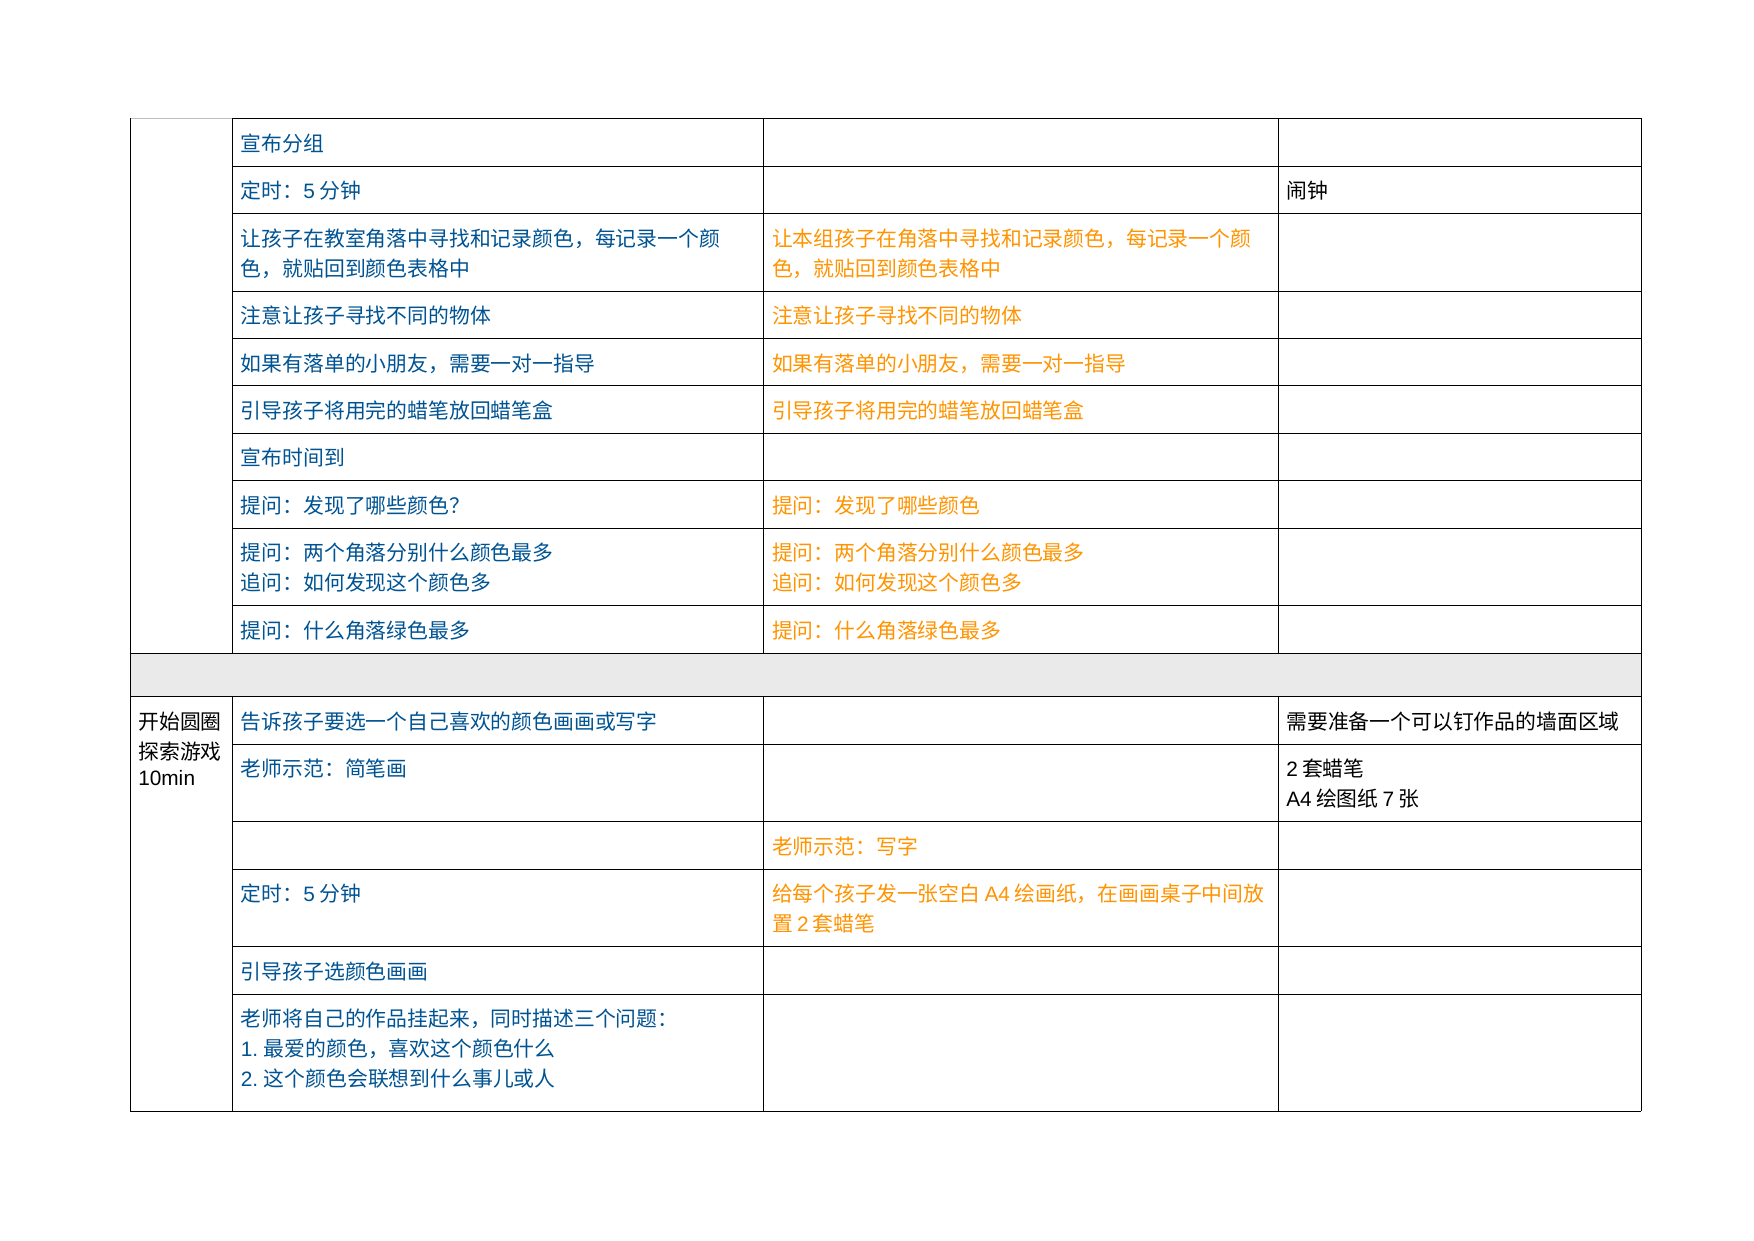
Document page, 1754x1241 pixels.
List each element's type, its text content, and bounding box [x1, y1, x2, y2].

table_cell [131, 654, 1641, 696]
table_cell [1279, 529, 1641, 605]
table_cell [1279, 995, 1641, 1111]
table_cell 引导孩子选颜色画画 [233, 947, 763, 993]
table_cell [1279, 434, 1641, 480]
table_cell 注意让孩子寻找不同的物体 [233, 292, 763, 338]
table_cell 注意让孩子寻找不同的物体 [764, 292, 1278, 338]
table_cell 提问：什么角落绿色最多 [233, 606, 763, 652]
table_cell [1279, 870, 1641, 946]
table_cell [1279, 339, 1641, 385]
table_cell 给每个孩子发一张空白A4绘画纸，在画画桌子中间放置2套蜡笔 [764, 870, 1278, 946]
table_cell [764, 697, 1278, 743]
table_cell 闹钟 [1279, 167, 1641, 213]
table_cell [1279, 386, 1641, 433]
table_cell [1279, 822, 1641, 868]
table_cell [1279, 119, 1641, 166]
table_cell [764, 745, 1278, 821]
table_cell 定时：5分钟 [233, 870, 763, 946]
table_cell 提问：两个角落分别什么颜色最多 追问：如何发现这个颜色多 [233, 529, 763, 605]
table_cell 告诉孩子要选一个自己喜欢的颜色画画或写字 [233, 697, 763, 743]
table_cell 提问：什么角落绿色最多 [764, 606, 1278, 652]
table_cell [1279, 481, 1641, 527]
table_cell [1279, 214, 1641, 291]
table_cell [764, 434, 1278, 480]
table_cell 老师示范：写字 [764, 822, 1278, 868]
table_cell 让孩子在教室角落中寻找和记录颜色，每记录一个颜色，就贴回到颜色表格中 [233, 214, 763, 291]
table_cell 2套蜡笔 A4绘图纸7张 [1279, 745, 1641, 821]
table_cell [1279, 606, 1641, 652]
table_cell [764, 167, 1278, 213]
table_cell [1279, 947, 1641, 993]
table_cell 定时：5分钟 [233, 167, 763, 213]
table_cell [233, 822, 763, 868]
table_cell 提问：发现了哪些颜色 [764, 481, 1278, 527]
table_cell [764, 947, 1278, 993]
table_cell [233, 995, 763, 1111]
table_cell 引导孩子将用完的蜡笔放回蜡笔盒 [233, 386, 763, 433]
table_cell 老师示范：简笔画 [233, 745, 763, 821]
table_cell 让本组孩子在角落中寻找和记录颜色，每记录一个颜色，就贴回到颜色表格中 [764, 214, 1278, 291]
table_cell 引导孩子将用完的蜡笔放回蜡笔盒 [764, 386, 1278, 433]
table_cell 如果有落单的小朋友，需要一对一指导 [233, 339, 763, 385]
table_cell 提问：发现了哪些颜色？ [233, 481, 763, 527]
table_cell 需要准备一个可以钉作品的墙面区域 [1279, 697, 1641, 743]
table_cell 提问：两个角落分别什么颜色最多 追问：如何发现这个颜色多 [764, 529, 1278, 605]
table_cell [764, 995, 1278, 1111]
table_cell 如果有落单的小朋友，需要一对一指导 [764, 339, 1278, 385]
table_cell [764, 119, 1278, 166]
table_cell 宣布时间到 [233, 434, 763, 480]
table_cell 宣布分组 [233, 119, 763, 166]
table_cell [1279, 292, 1641, 338]
table_cell 开始圆圈探索游戏 10min [131, 697, 232, 1111]
